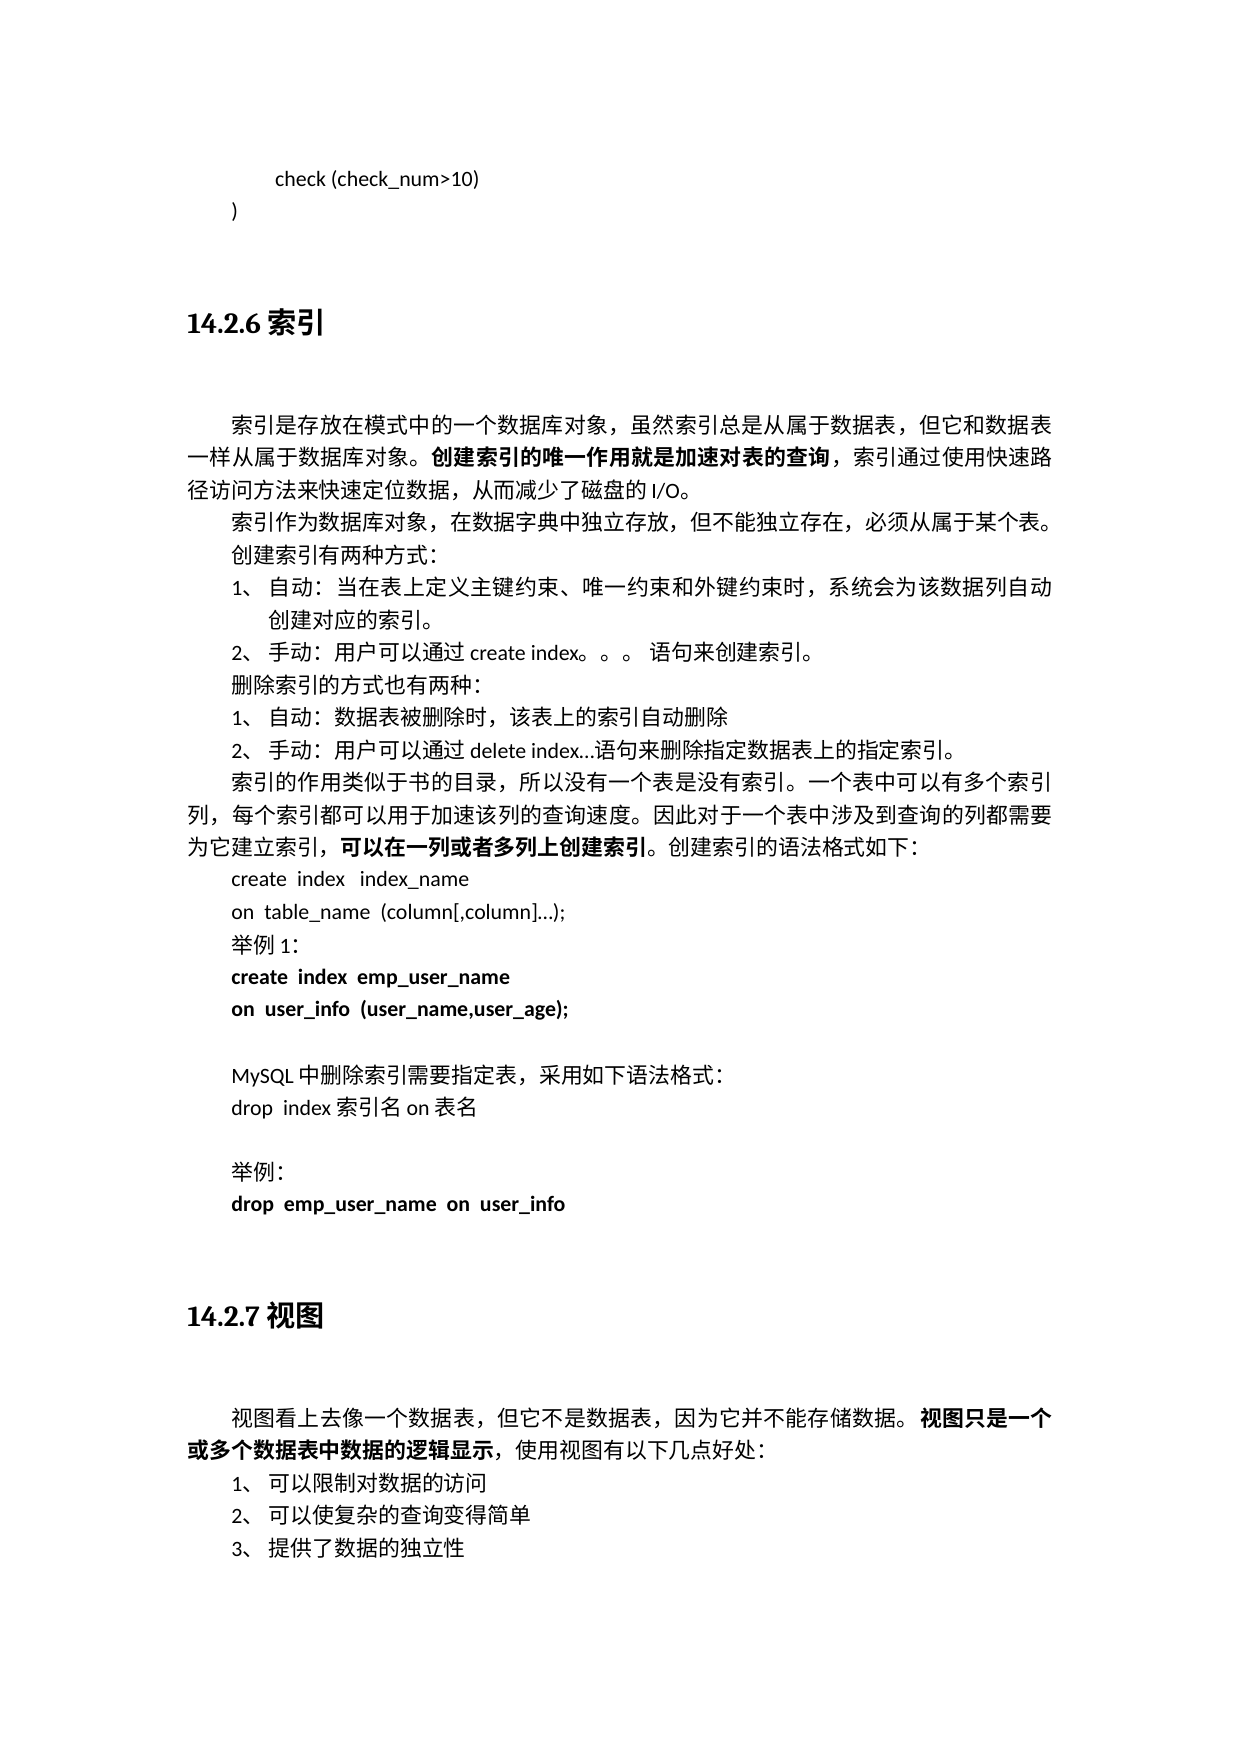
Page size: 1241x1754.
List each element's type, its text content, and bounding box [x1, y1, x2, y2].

text on table_name (column[,column]…); [187, 895, 1053, 927]
text create index index_name [187, 862, 1053, 895]
text 创建索引有两种方式： [187, 537, 1053, 570]
text drop emp_user_name on user_info [187, 1187, 1053, 1220]
text on user_info (user_name,user_age); [187, 992, 1053, 1025]
list ) [231, 194, 1053, 227]
text 删除索引的方式也有两种： [231, 667, 1053, 700]
text create index emp_user_name [187, 960, 1053, 992]
subtitle 14.2.7 视图 [187, 1282, 1053, 1347]
text 举例： [187, 1155, 1053, 1187]
list 可以限制对数据的访问 [231, 1466, 1053, 1498]
list 可以使复杂的查询变得简单 [231, 1498, 1053, 1531]
text 索引作为数据库对象，在数据字典中独立存放，但不能独立存在，必须从属于某个表。 [187, 505, 1053, 537]
text drop index 索引名 on 表名 [187, 1090, 1053, 1122]
list 手动：用户可以通过delete index…语句来删除指定数据表上的指定索引。 [231, 732, 1053, 765]
text 索引的作用类似于书的目录，所以没有一个表是没有索引。一个表中可以有多个索引列，每个索引都可以用于加速该列的查询速度。因此对于一个表中涉及到查询的列都需要为它建立索引，可以在一列或者多列上创建索引。创建索引的语法格式如下： [187, 765, 1053, 862]
list 提供了数据的独立性 [231, 1531, 1053, 1563]
list 手动：用户可以通过create index。。。 语句来创建索引。 [231, 635, 1053, 667]
text 索引是存放在模式中的一个数据库对象，虽然索引总是从属于数据表，但它和数据表一样从属于数据库对象。创建索引的唯一作用就是加速对表的查询，索引通过使用快速路径访问方法来快速定位数据，从而减少了磁盘的I/O。 [187, 407, 1053, 505]
list check (check_num>10) [231, 162, 1053, 194]
list 自动：当在表上定义主键约束、唯一约束和外键约束时，系统会为该数据列自动创建对应的索引。 [231, 570, 1053, 635]
list 自动：数据表被删除时，该表上的索引自动删除 [231, 700, 1053, 732]
subtitle 14.2.6 索引 [187, 289, 1053, 354]
text 举例1： [187, 927, 1053, 960]
text MySQL中删除索引需要指定表，采用如下语法格式： [187, 1057, 1053, 1090]
text 视图看上去像一个数据表，但它不是数据表，因为它并不能存储数据。视图只是一个或多个数据表中数据的逻辑显示，使用视图有以下几点好处： [187, 1401, 1053, 1466]
